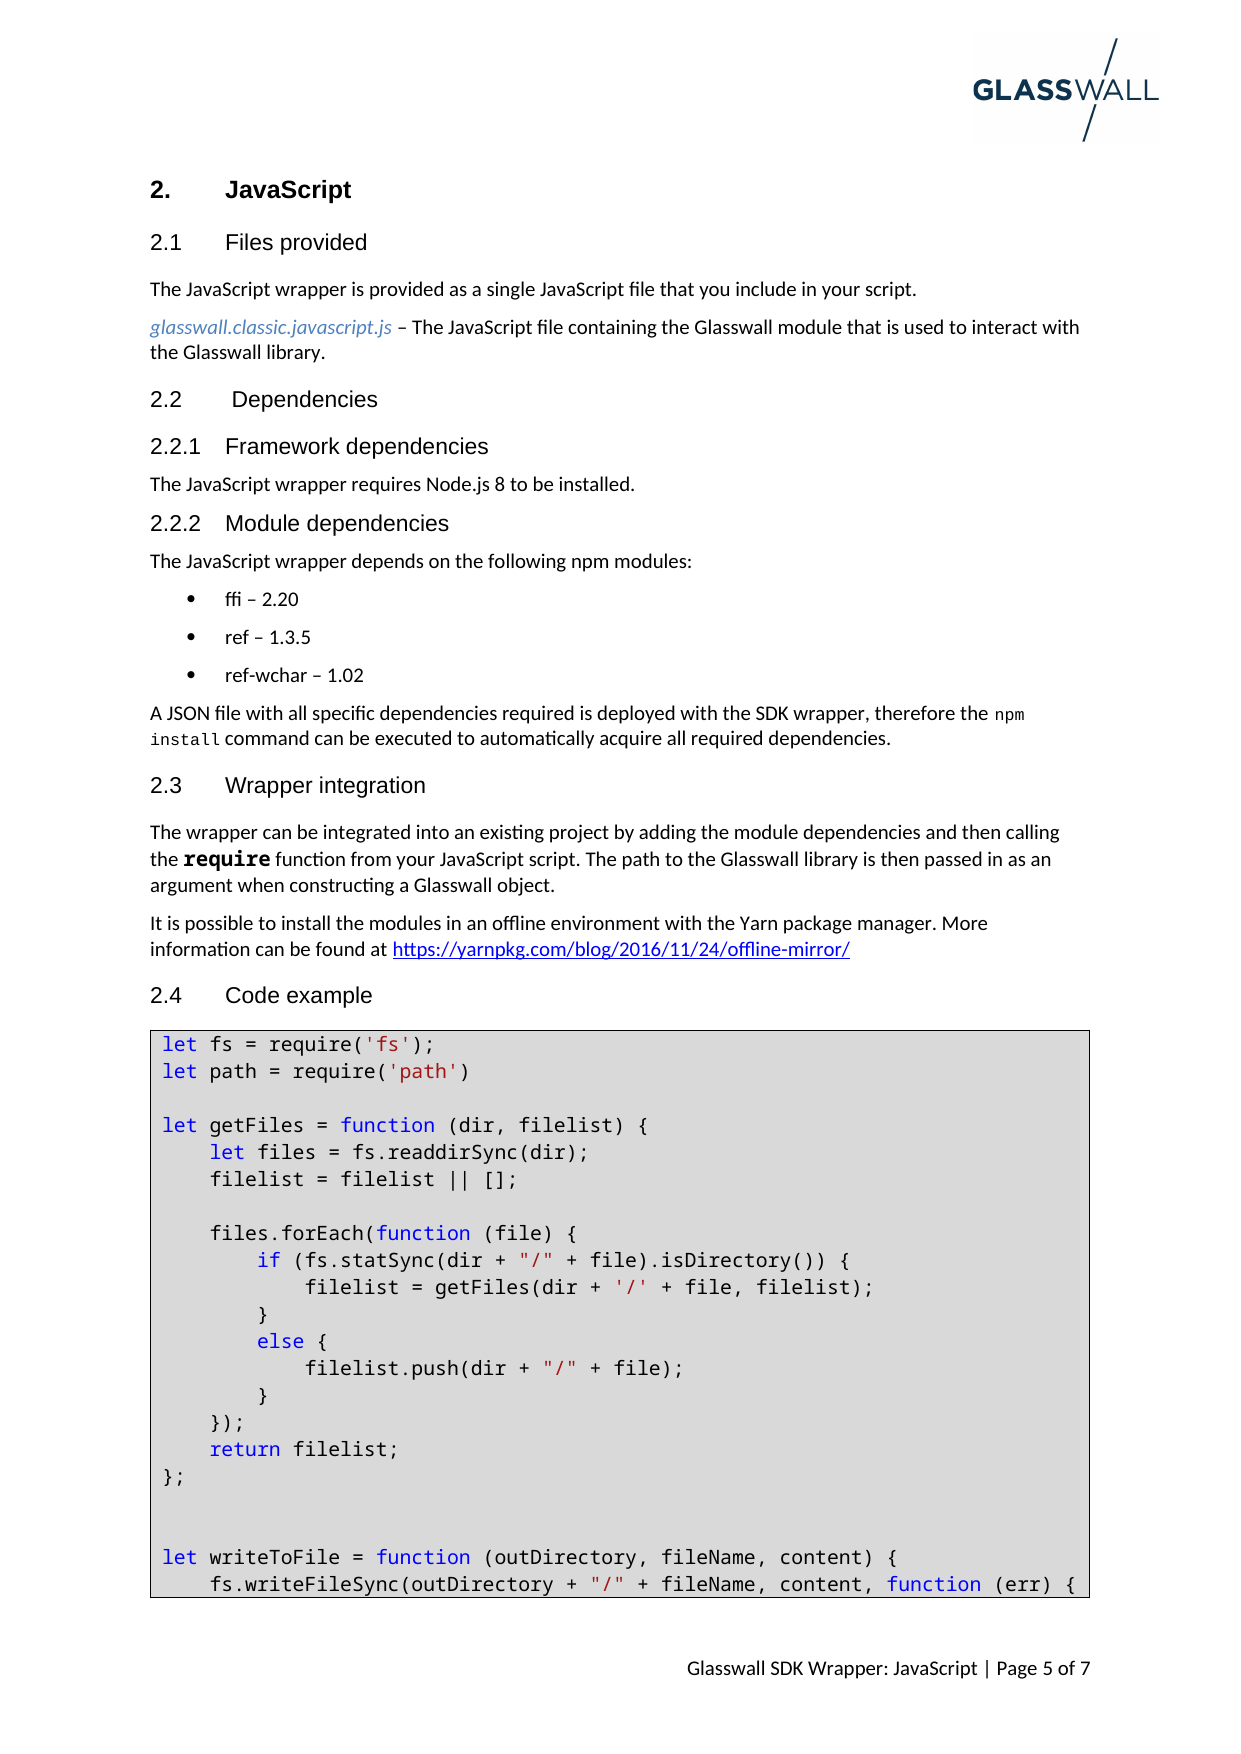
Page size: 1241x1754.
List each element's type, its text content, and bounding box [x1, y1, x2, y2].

text The JavaScript wrapper requires Node.js 8 to be installed. [150, 472, 1090, 497]
text The JavaScript wrapper depends on the following npm modules: [150, 548, 1090, 574]
subtitle Dependencies [150, 386, 1090, 412]
subtitle Code example [150, 982, 1090, 1009]
text glasswall.classic.javascript.js – The JavaScript file containing the Glasswall module that is used to interact with the Glasswall library. [150, 314, 1090, 365]
text The wrapper can be integrated into an existing project by adding the module dependencies and then calling the require function from your JavaScript script. The path to the Glasswall library is then passed in as an argument when constructing a Glasswall object. [150, 819, 1090, 898]
list ref – 1.3.5 [187, 624, 1090, 649]
list ref-wchar – 1.02 [187, 662, 1090, 687]
subtitle Wrapper integration [150, 772, 1090, 798]
text It is possible to install the modules in an offline environment with the Yarn package manager. More information can be found at https://yarnpkg.com/blog/2016/11/24/offline-mirror/ [150, 911, 1090, 961]
subtitle JavaScript [150, 175, 1090, 204]
subtitle Files provided [150, 229, 1090, 255]
subtitle Module dependencies [150, 509, 1090, 536]
list ffi – 2.20 [187, 586, 1090, 612]
text The JavaScript wrapper is provided as a single JavaScript file that you include in your script. [150, 276, 1090, 301]
subtitle Framework dependencies [150, 433, 1090, 459]
picture [973, 31, 1159, 145]
text A JSON file with all specific dependencies required is deployed with the SDK wrapper, therefore the npm install command can be executed to automatically acquire all required dependencies. [150, 700, 1090, 751]
